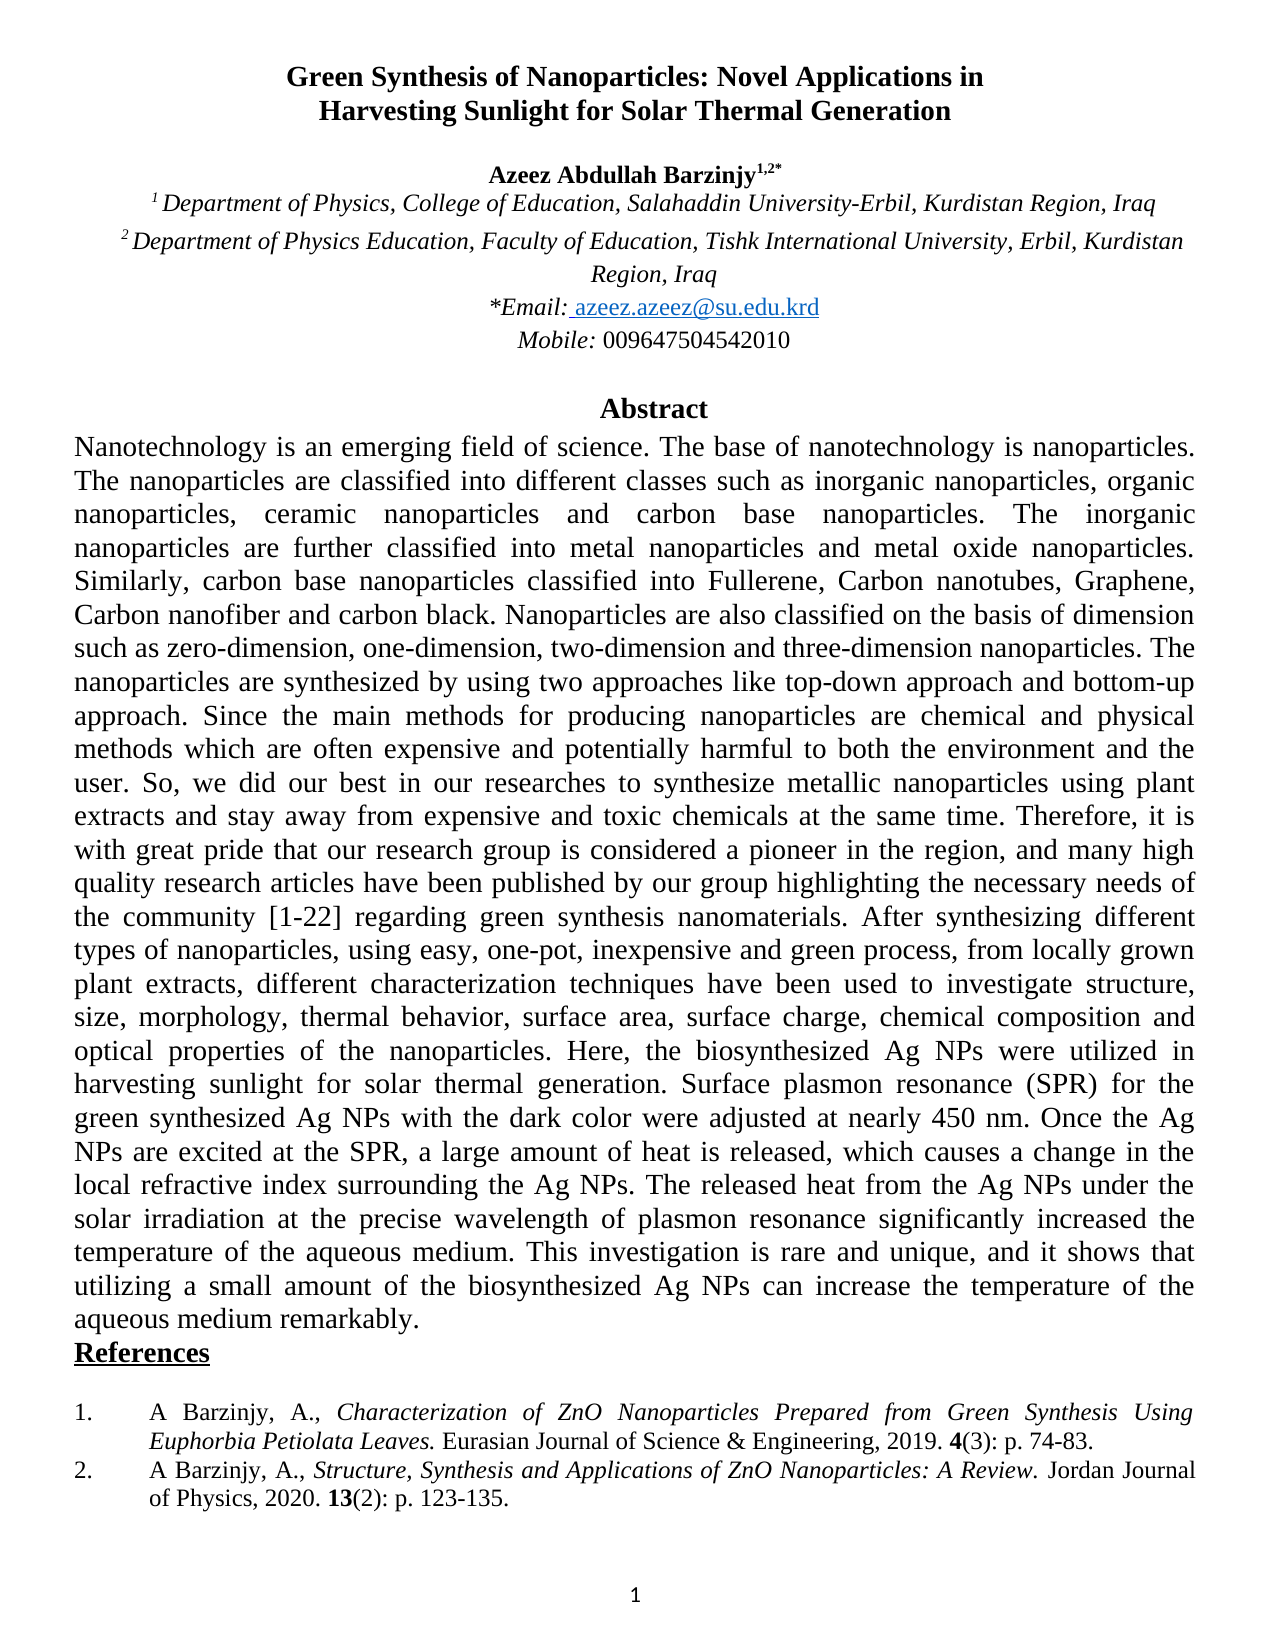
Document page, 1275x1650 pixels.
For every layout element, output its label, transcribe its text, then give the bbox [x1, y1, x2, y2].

text 2. A Barzinjy, A., Structure, Synthesis and Applications of ZnO Nanoparticles: A Review. Jordan Journal of Physics, 2020. 13(2): p. 123-135. [74, 1455, 1196, 1512]
text Harvesting Sunlight for Solar Thermal Generation [74, 93, 1196, 126]
text Mobile: 009647504542010 [111, 325, 1196, 353]
text Green Synthesis of Nanoparticles: Novel Applications in [74, 59, 1196, 93]
text 1 Department of Physics, College of Education, Salahaddin University-Erbil, Kurdistan Region, Iraq [111, 188, 1196, 217]
text Abstract [111, 391, 1196, 424]
text Azeez Abdullah Barzinjy1,2* [74, 160, 1196, 188]
text References [74, 1335, 1196, 1368]
text 1. A Barzinjy, A., Characterization of ZnO Nanoparticles Prepared from Green Synthesis Using Euphorbia Petiolata Leaves. Eurasian Journal of Science & Engineering, 2019. 4(3): p. 74-83. [74, 1397, 1196, 1455]
text *Email: azeez.azeez@su.edu.krd [111, 292, 1196, 321]
text Nanotechnology is an emerging field of science. The base of nanotechnology is nanoparticles. The nanoparticles are classified into different classes such as inorganic nanoparticles, organic nanoparticles, ceramic nanoparticles and carbon base nanoparticles. The inorganic nanoparticles are further classified into metal nanoparticles and metal oxide nanoparticles. Similarly, carbon base nanoparticles classified into Fullerene, Carbon nanotubes, Graphene, Carbon nanofiber and carbon black. Nanoparticles are also classified on the basis of dimension such as zero-dimension, one-dimension, two-dimension and three-dimension nanoparticles. The nanoparticles are synthesized by using two approaches like top-down approach and bottom-up approach. Since the main methods for producing nanoparticles are chemical and physical methods which are often expensive and potentially harmful to both the environment and the user. So, we did our best in our researches to synthesize metallic nanoparticles using plant extracts and stay away from expensive and toxic chemicals at the same time. Therefore, it is with great pride that our research group is considered a pioneer in the region, and many high quality research articles have been published by our group highlighting the necessary needs of the community [1-22] regarding green synthesis nanomaterials. After synthesizing different types of nanoparticles, using easy, one-pot, inexpensive and green process, from locally grown plant extracts, different characterization techniques have been used to investigate structure, size, morphology, thermal behavior, surface area, surface charge, chemical composition and optical properties of the nanoparticles. Here, the biosynthesized Ag NPs were utilized in harvesting sunlight for solar thermal generation. Surface plasmon resonance (SPR) for the green synthesized Ag NPs with the dark color were adjusted at nearly 450 nm. Once the Ag NPs are excited at the SPR, a large amount of heat is released, which causes a change in the local refractive index surrounding the Ag NPs. The released heat from the Ag NPs under the solar irradiation at the precise wavelength of plasmon resonance significantly increased the temperature of the aqueous medium. This investigation is rare and unique, and it shows that utilizing a small amount of the biosynthesized Ag NPs can increase the temperature of the aqueous medium remarkably. [74, 429, 1196, 1335]
text 2 Department of Physics Education, Faculty of Education, Tishk International University, Erbil, Kurdistan Region, Iraq [111, 226, 1196, 287]
